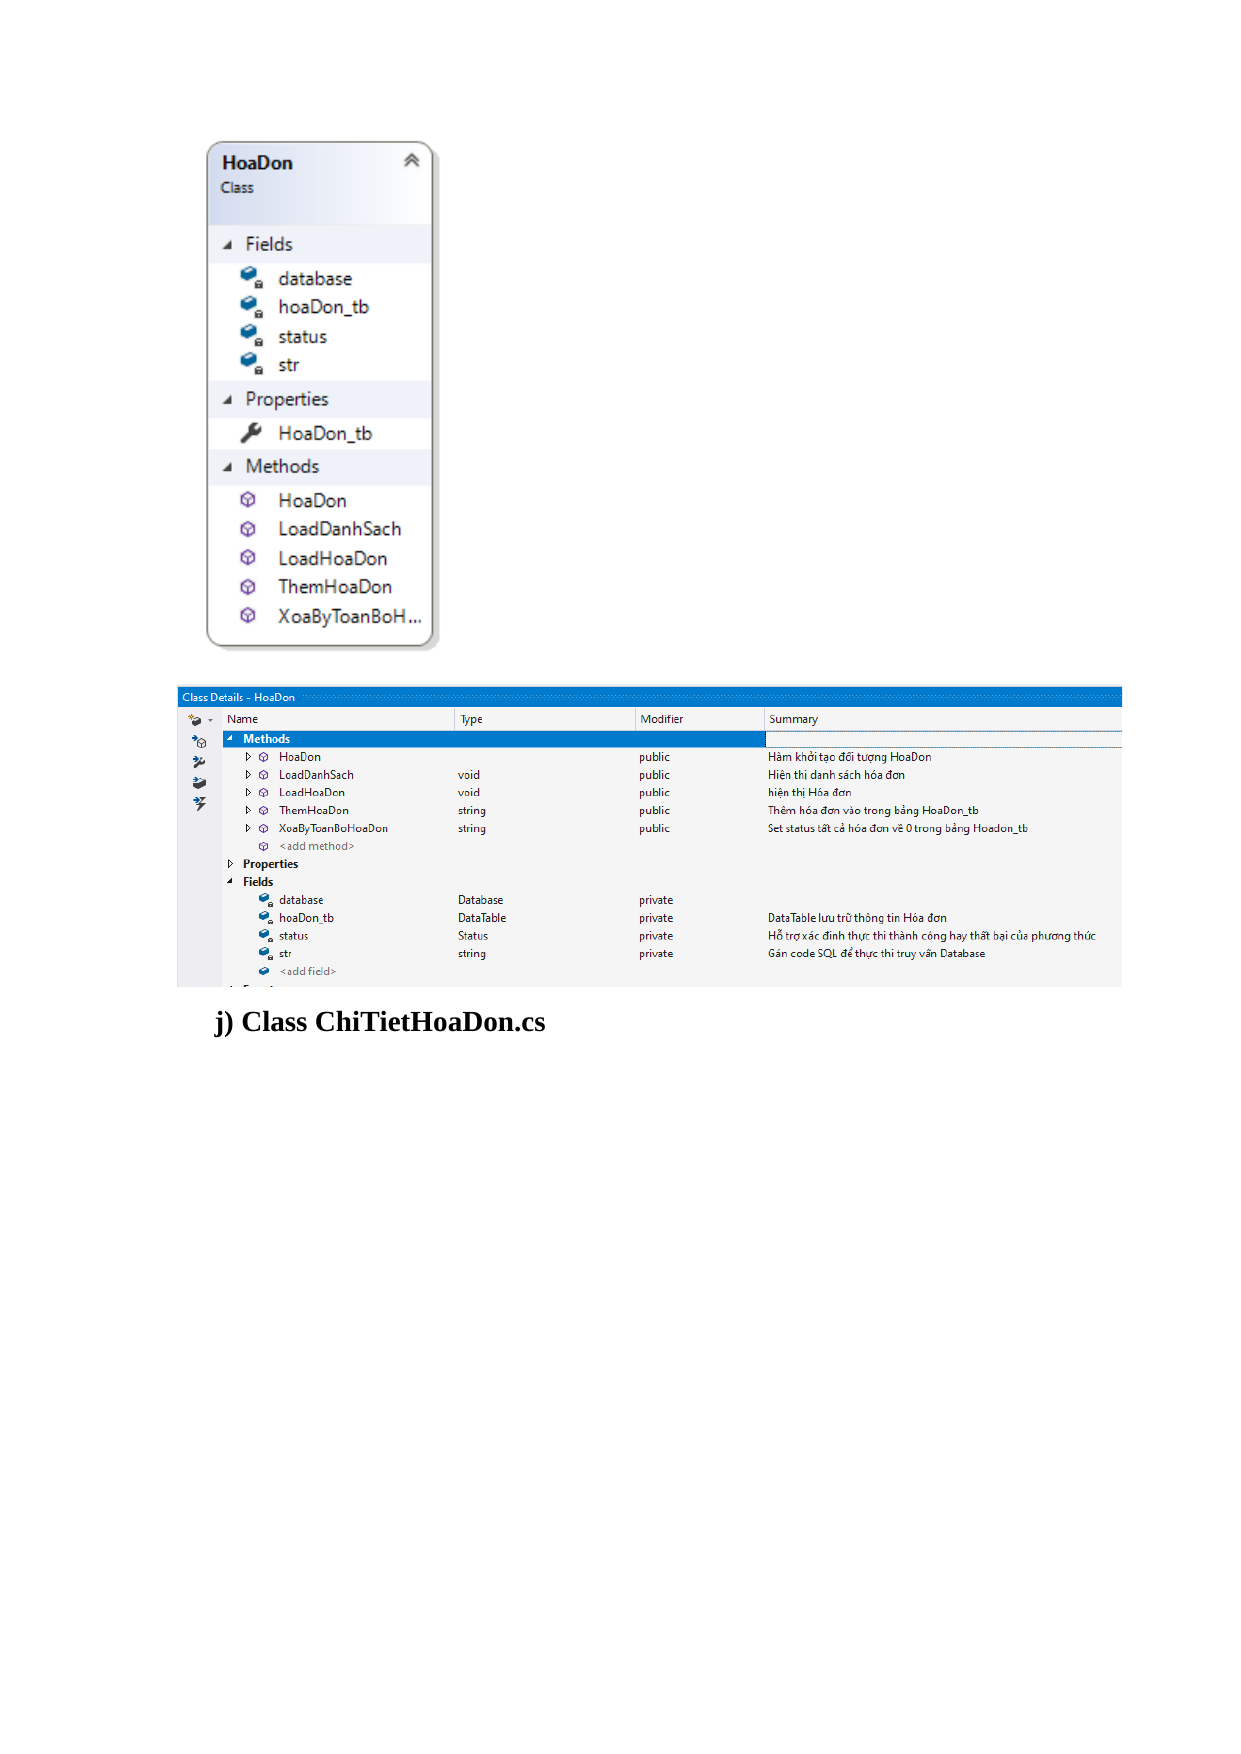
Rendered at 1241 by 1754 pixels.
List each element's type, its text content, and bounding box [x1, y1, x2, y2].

picture [177, 118, 471, 667]
text Class ChiTietHoaDon.cs [214, 1004, 1122, 1038]
picture [177, 684, 1123, 987]
